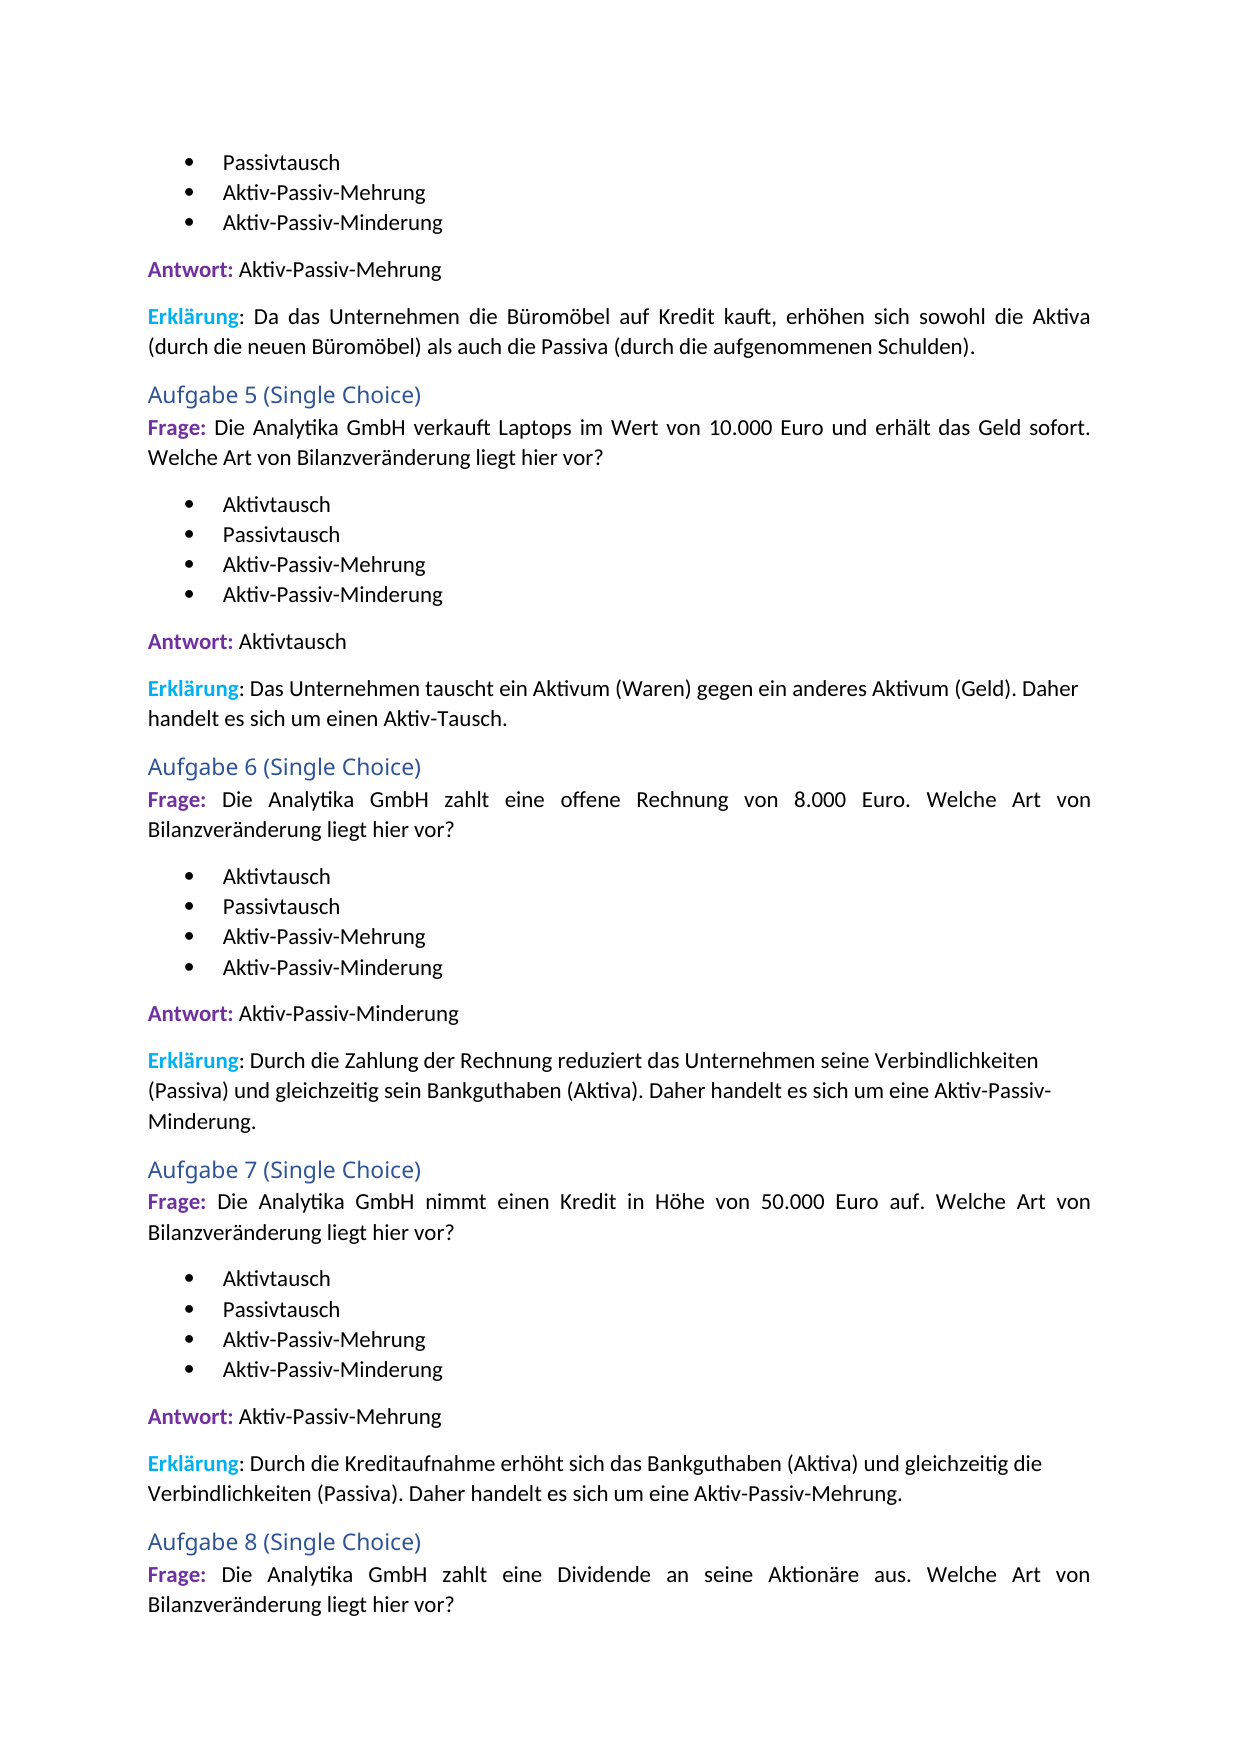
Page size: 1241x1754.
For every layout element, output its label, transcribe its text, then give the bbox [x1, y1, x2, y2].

list Aktiv-Passiv-Mehrung [185, 178, 1093, 206]
list Passivtausch [185, 520, 1093, 548]
text Antwort: Aktiv-Passiv-Minderung [148, 999, 1093, 1027]
text Aufgabe 6 (Single Choice) [148, 751, 1093, 782]
list Aktiv-Passiv-Minderung [185, 1355, 1093, 1383]
text Antwort: Aktiv-Passiv-Mehrung [148, 1402, 1093, 1430]
list Passivtausch [185, 1295, 1093, 1323]
text Antwort: Aktiv-Passiv-Mehrung [148, 255, 1093, 283]
list Passivtausch [185, 148, 1093, 176]
list Passivtausch [185, 892, 1093, 920]
text Aufgabe 8 (Single Choice) [148, 1526, 1093, 1557]
text Erklärung: Durch die Zahlung der Rechnung reduziert das Unternehmen seine Verbindlichkeiten (Passiva) und gleichzeitig sein Bankguthaben (Aktiva). Daher handelt es sich um eine Aktiv-Passiv-Minderung. [148, 1046, 1093, 1135]
text Erklärung: Durch die Kreditaufnahme erhöht sich das Bankguthaben (Aktiva) und gleichzeitig die Verbindlichkeiten (Passiva). Daher handelt es sich um eine Aktiv-Passiv-Mehrung. [148, 1449, 1093, 1507]
list Aktiv-Passiv-Minderung [185, 580, 1093, 608]
list Aktiv-Passiv-Minderung [185, 208, 1093, 236]
text Erklärung: Da das Unternehmen die Büromöbel auf Kredit kauft, erhöhen sich sowohl die Aktiva (durch die neuen Büromöbel) als auch die Passiva (durch die aufgenommenen Schulden). [148, 302, 1093, 360]
text Frage: Die Analytika GmbH verkauft Laptops im Wert von 10.000 Euro und erhält das Geld sofort. Welche Art von Bilanzveränderung liegt hier vor? [148, 413, 1093, 471]
list Aktiv-Passiv-Mehrung [185, 922, 1093, 950]
text Aufgabe 5 (Single Choice) [148, 379, 1093, 410]
list Aktiv-Passiv-Minderung [185, 953, 1093, 981]
text Aufgabe 7 (Single Choice) [148, 1154, 1093, 1185]
text Frage: Die Analytika GmbH zahlt eine offene Rechnung von 8.000 Euro. Welche Art von Bilanzveränderung liegt hier vor? [148, 785, 1093, 843]
list Aktivtausch [185, 862, 1093, 890]
list Aktivtausch [185, 490, 1093, 518]
list Aktiv-Passiv-Mehrung [185, 1325, 1093, 1353]
list Aktiv-Passiv-Mehrung [185, 550, 1093, 578]
text Antwort: Aktivtausch [148, 627, 1093, 655]
text Frage: Die Analytika GmbH nimmt einen Kredit in Höhe von 50.000 Euro auf. Welche Art von Bilanzveränderung liegt hier vor? [148, 1187, 1093, 1246]
text Erklärung: Das Unternehmen tauscht ein Aktivum (Waren) gegen ein anderes Aktivum (Geld). Daher handelt es sich um einen Aktiv-Tausch. [148, 674, 1093, 732]
list Aktivtausch [185, 1264, 1093, 1292]
text Frage: Die Analytika GmbH zahlt eine Dividende an seine Aktionäre aus. Welche Art von Bilanzveränderung liegt hier vor? [148, 1560, 1093, 1618]
